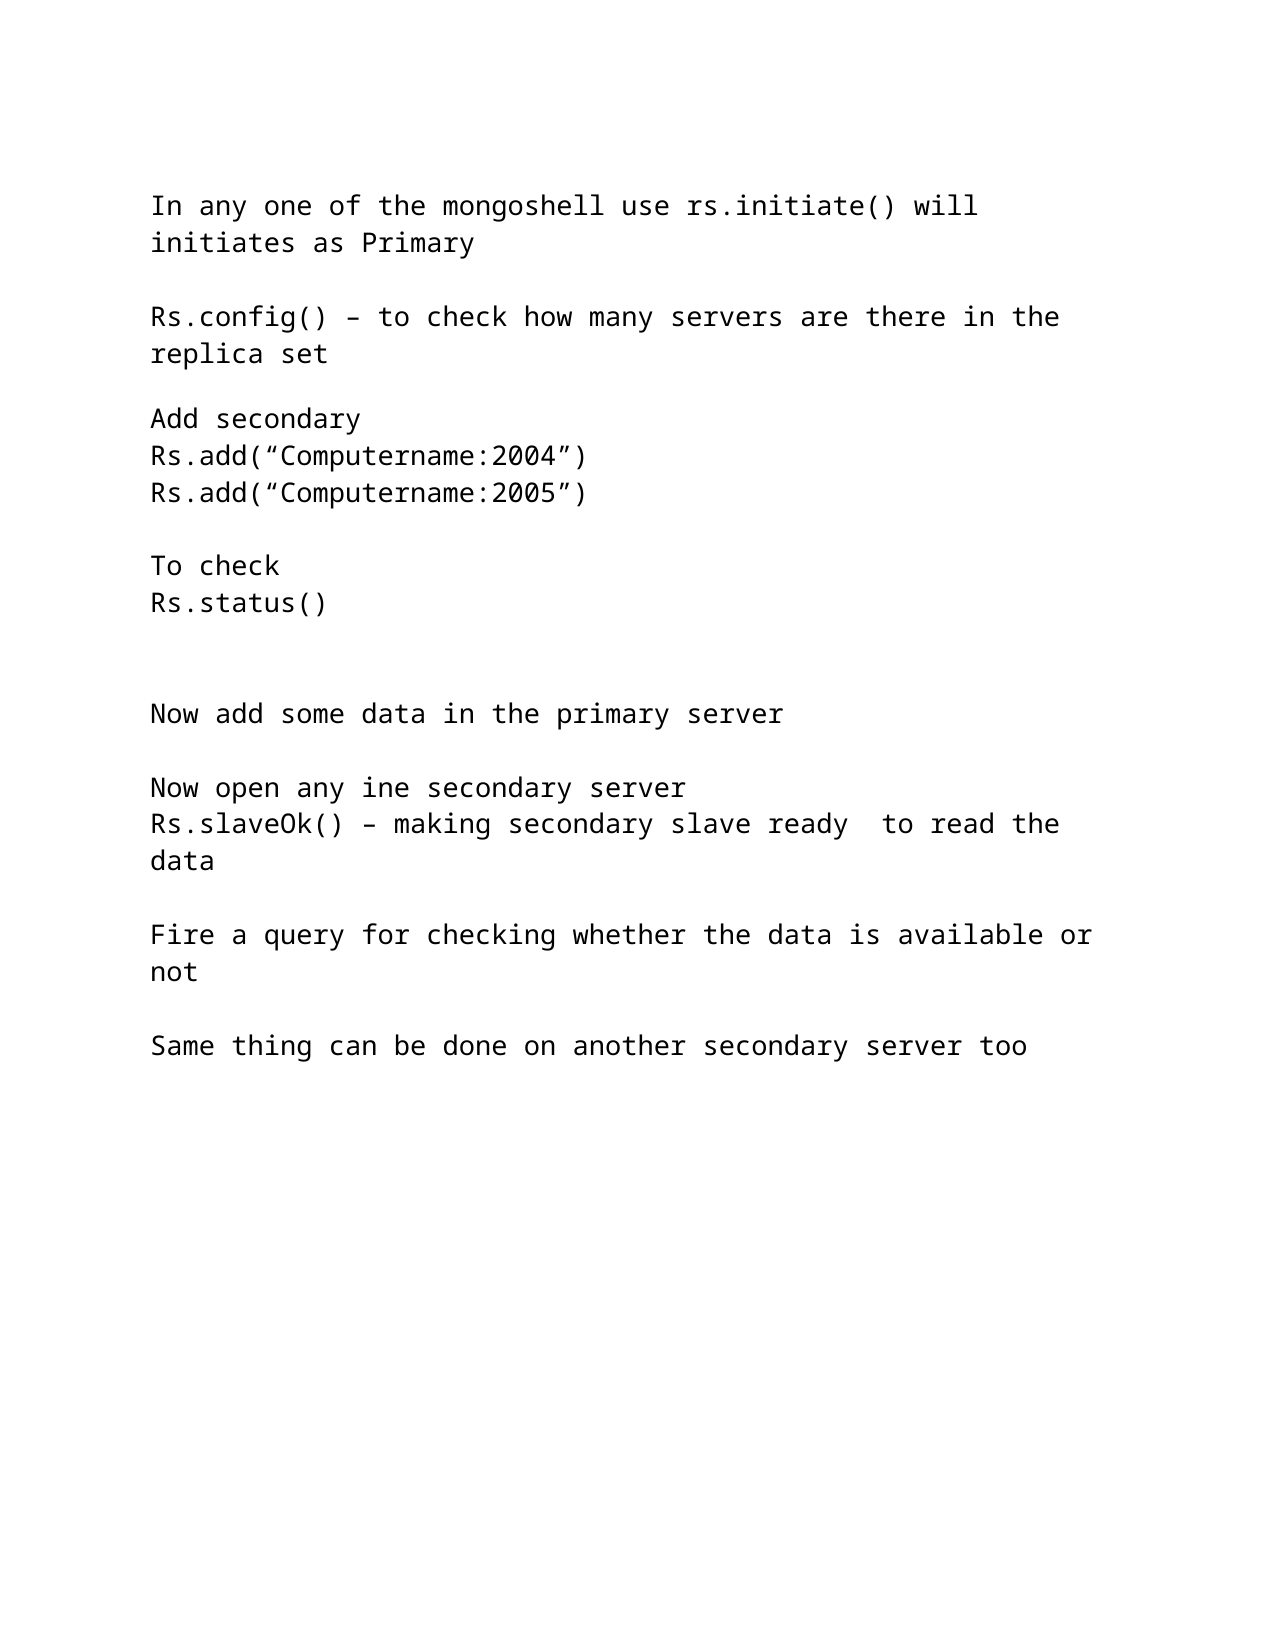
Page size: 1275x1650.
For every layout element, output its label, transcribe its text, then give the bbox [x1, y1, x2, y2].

text Rs.status() [150, 584, 1125, 621]
text Rs.config() – to check how many servers are there in the replica set [150, 297, 1125, 371]
text Rs.add(“Computername:2004”) [150, 436, 1125, 473]
text Now add some data in the primary server [150, 694, 1125, 731]
text To check [150, 547, 1125, 584]
text Now open any ine secondary server [150, 768, 1125, 805]
text Rs.slaveOk() – making secondary slave ready to read the data [150, 805, 1125, 879]
text Same thing can be done on another secondary server too [150, 1026, 1125, 1063]
text In any one of the mongoshell use rs.initiate() will initiates as Primary [150, 187, 1125, 261]
text Rs.add(“Computername:2005”) [150, 473, 1125, 510]
text Add secondary [150, 399, 1125, 436]
text Fire a query for checking whether the data is available or not [150, 916, 1125, 989]
